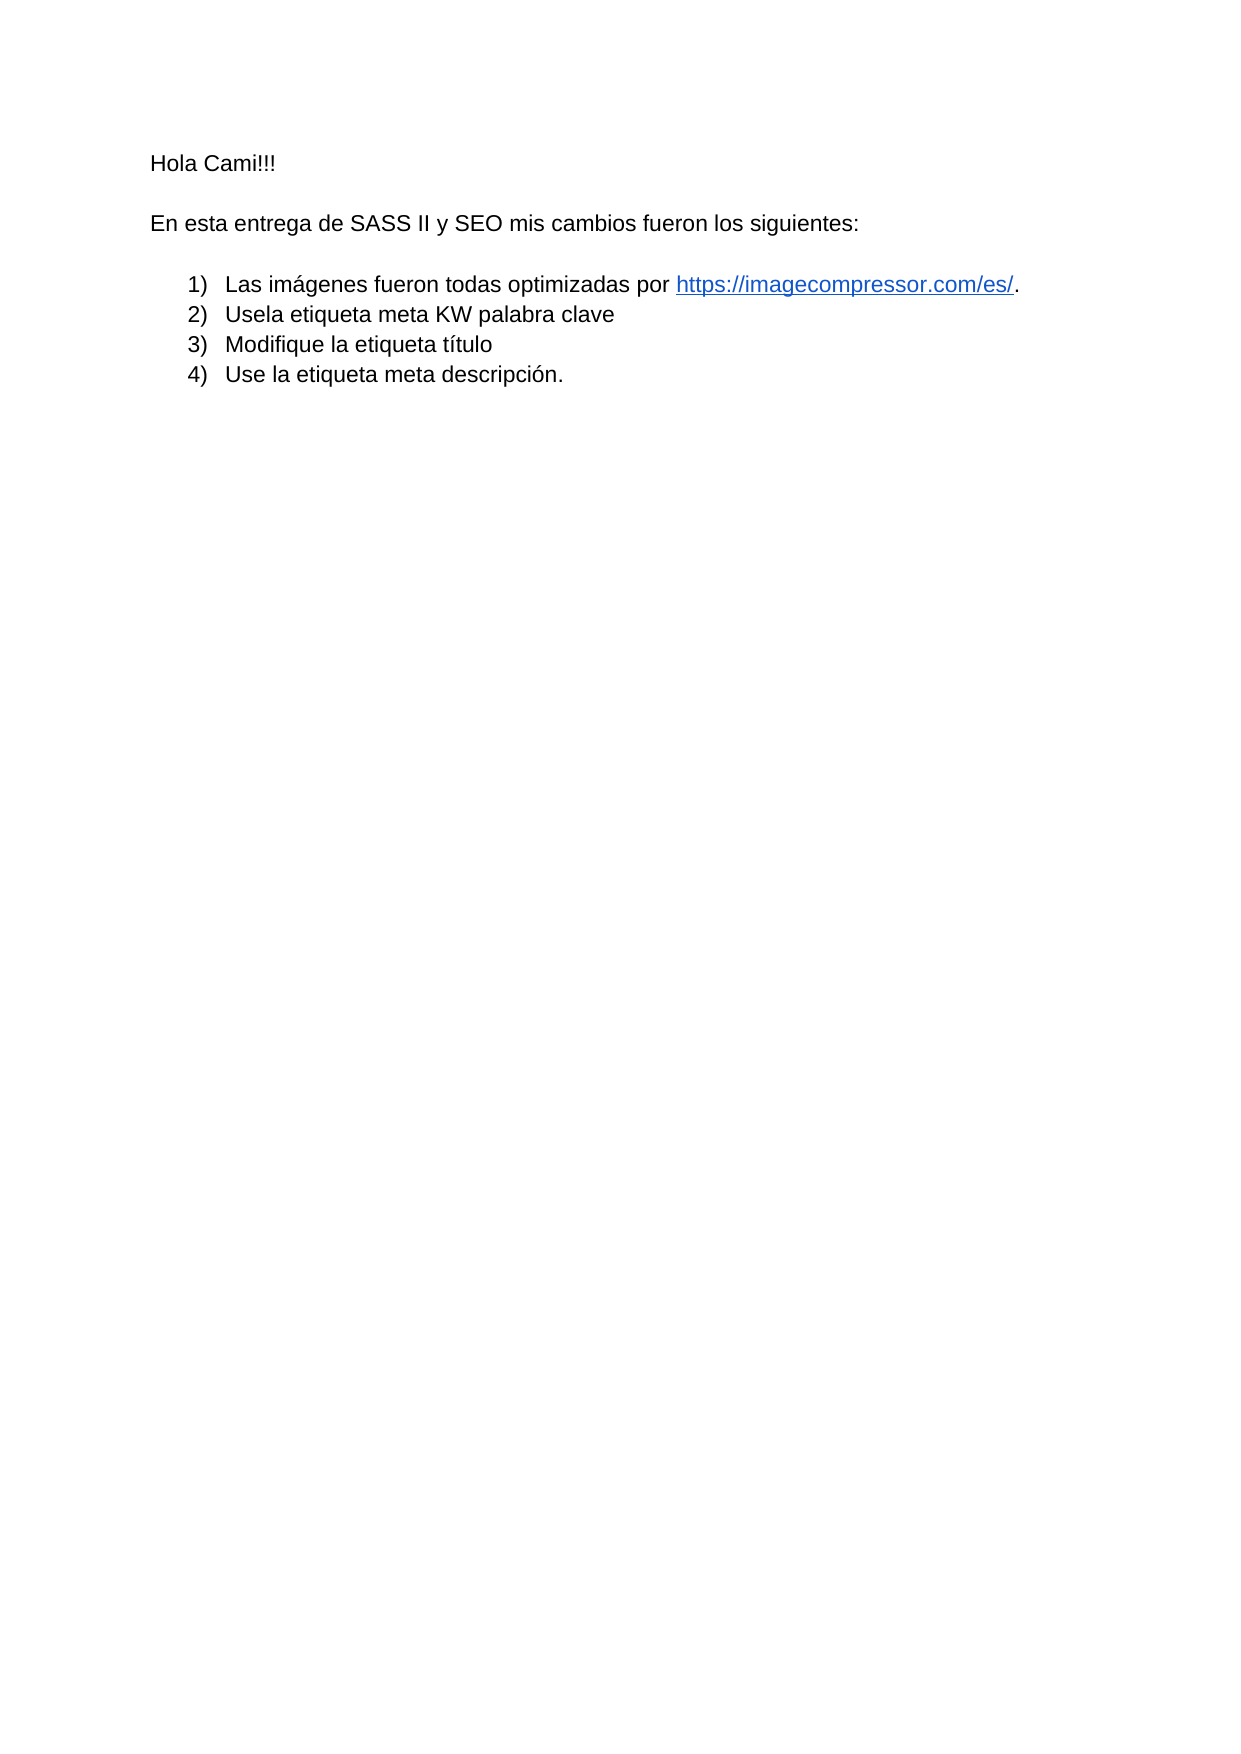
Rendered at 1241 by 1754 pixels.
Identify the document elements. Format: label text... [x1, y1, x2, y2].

text Hola Cami!!! [150, 150, 1090, 176]
list Las imágenes fueron todas optimizadas por https://imagecompressor.com/es/. [187, 271, 1090, 297]
list Use la etiqueta meta descripción. [187, 361, 1090, 388]
list Usela etiqueta meta KW palabra clave [187, 301, 1090, 327]
text En esta entrega de SASS II y SEO mis cambios fueron los siguientes: [150, 210, 1090, 237]
list Modifique la etiqueta título [187, 331, 1090, 358]
